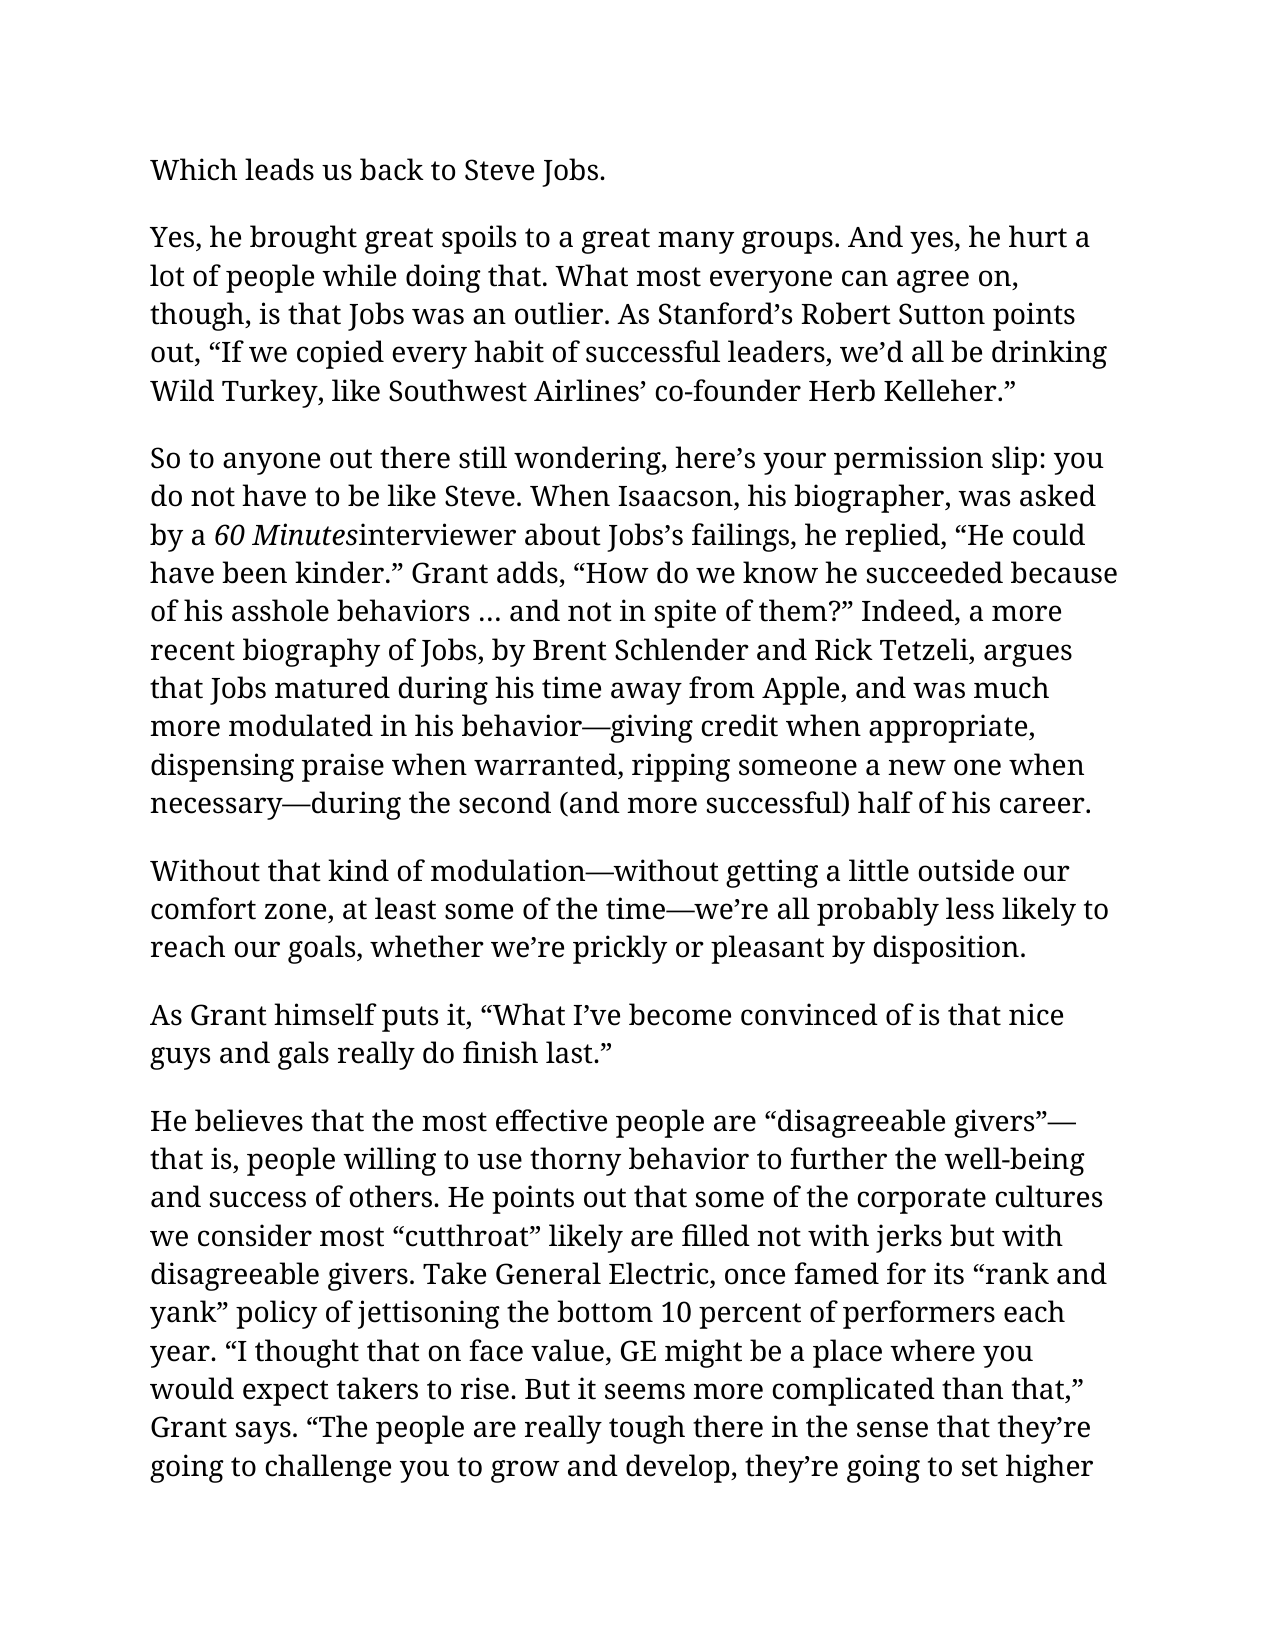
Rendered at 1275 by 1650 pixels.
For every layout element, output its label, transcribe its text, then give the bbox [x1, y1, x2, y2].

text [150, 1101, 1125, 1484]
text Which leads us back to Steve Jobs. [150, 150, 1125, 188]
text As Grant himself puts it, “What I’ve become convinced of is that nice guys and gals really do finish last.” [150, 995, 1125, 1072]
text Without that kind of modulation—without getting a little outside our comfort zone, at least some of the time—we’re all probably less likely to reach our goals, whether we’re prickly or pleasant by disposition. [150, 851, 1125, 966]
text So to anyone out there still wondering, here’s your permission slip: you do not have to be like Steve. When Isaacson, his biographer, was asked by a 60 Minutesinterviewer about Jobs’s failings, he replied, “He could have been kinder.” Grant adds, “How do we know he succeeded because of his asshole behaviors … and not in spite of them?” Indeed, a more recent biography of Jobs, by Brent Schlender and Rick Tetzeli, argues that Jobs matured during his time away from Apple, and was much more modulated in his behavior—giving credit when appropriate, dispensing praise when warranted, ripping someone a new one when necessary—during the second (and more successful) half of his career. [150, 438, 1125, 822]
text Yes, he brought great spoils to a great many groups. And yes, he hurt a lot of people while doing that. What most everyone can agree on, though, is that Jobs was an outlier. As Stanford’s Robert Sutton points out, “If we copied every habit of successful leaders, we’d all be drinking Wild Turkey, like Southwest Airlines’ co-founder Herb Kelleher.” [150, 217, 1125, 409]
